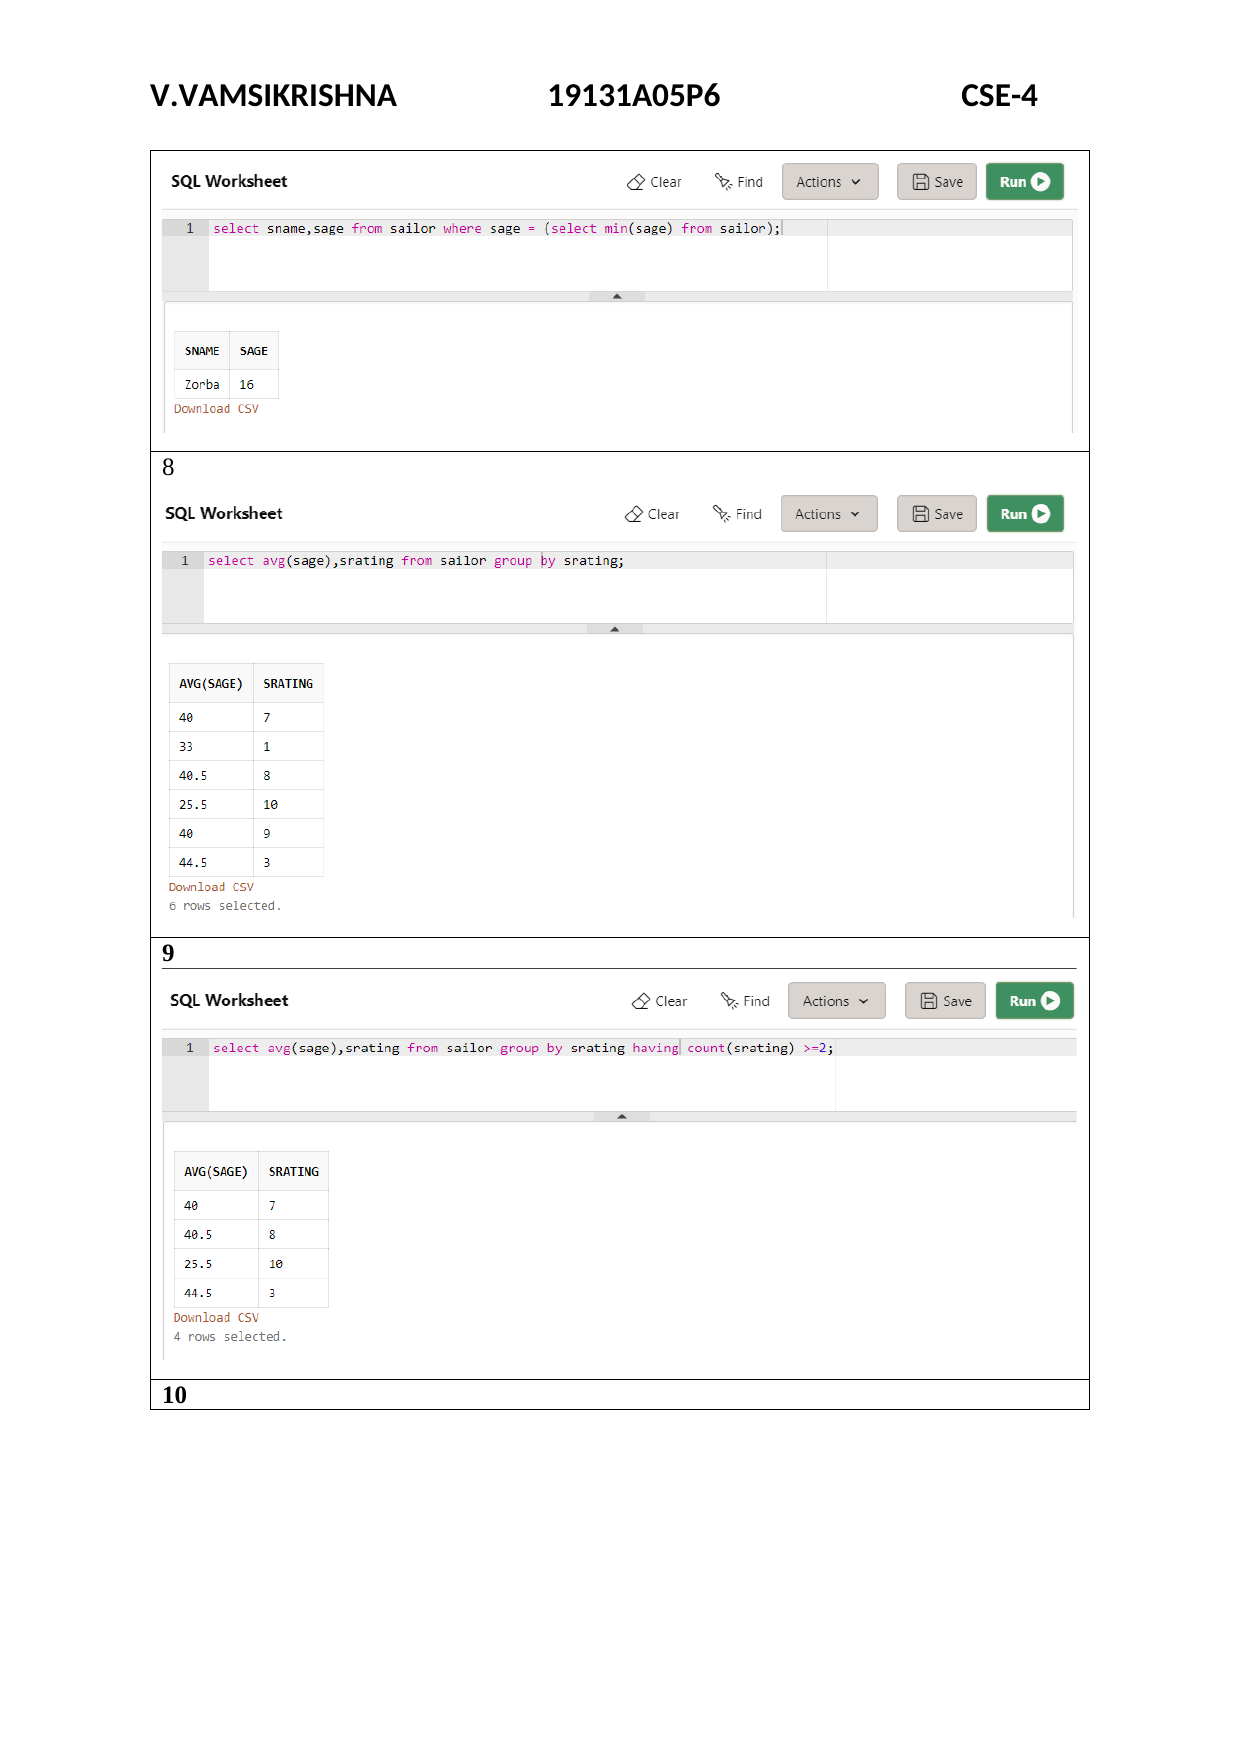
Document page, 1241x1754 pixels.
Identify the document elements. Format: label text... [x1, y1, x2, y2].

picture [161, 483, 1077, 918]
table_cell 8 [151, 452, 1089, 937]
picture [161, 968, 1077, 1360]
table_cell 10 [151, 1380, 1089, 1408]
table_cell 9 [151, 938, 1089, 1379]
picture [161, 151, 1078, 433]
table_cell 7 [151, 151, 1089, 451]
